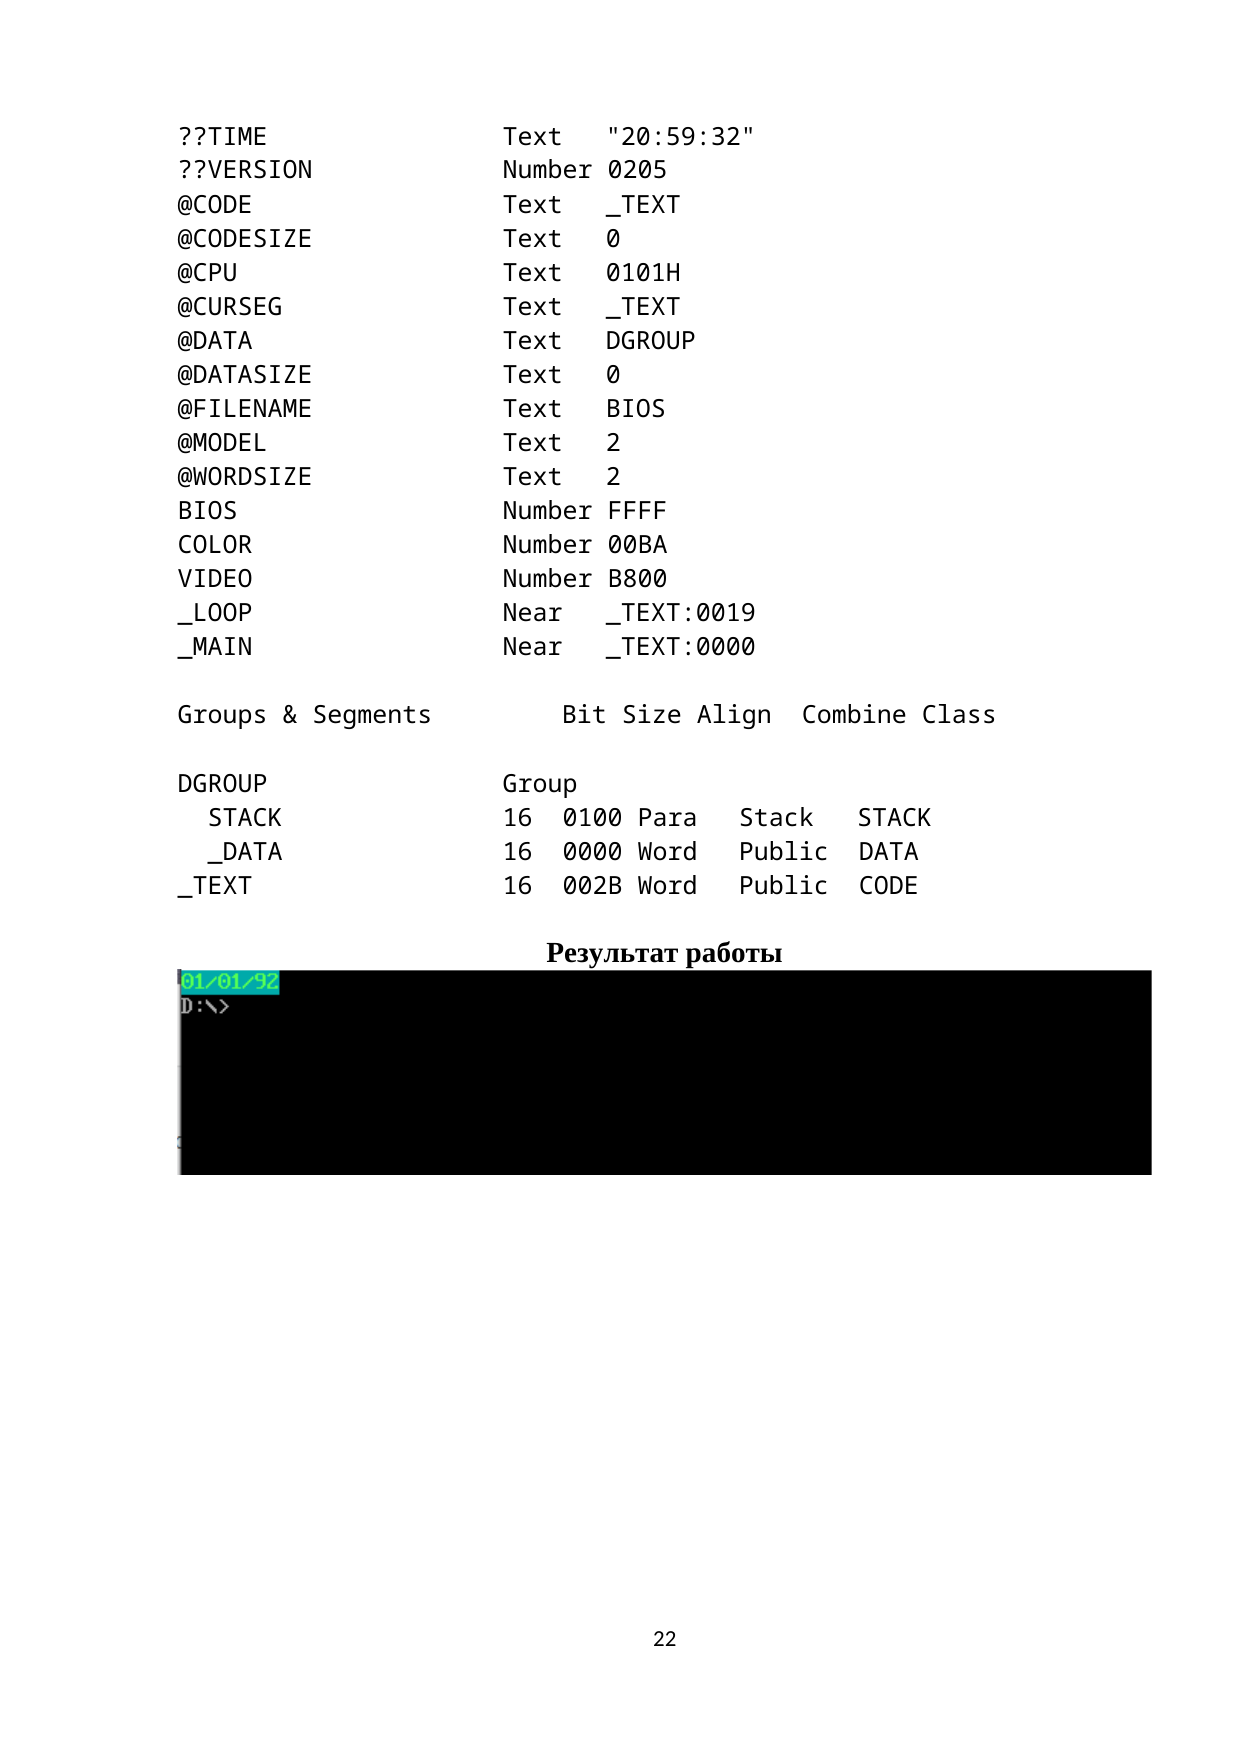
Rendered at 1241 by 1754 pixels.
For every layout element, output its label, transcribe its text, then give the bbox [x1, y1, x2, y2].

text @MODEL Text 2 [177, 425, 1152, 459]
text VIDEO Number B800 [177, 561, 1152, 595]
text _TEXT 16 002B Word Public CODE [177, 867, 1152, 902]
text @CODESIZE Text 0 [177, 220, 1152, 254]
text _LOOP Near _TEXT:0019 [177, 595, 1152, 629]
text _DATA 16 0000 Word Public DATA [177, 833, 1152, 867]
text @WORDSIZE Text 2 [177, 459, 1152, 493]
text @CODE Text _TEXT [177, 186, 1152, 220]
text @CPU Text 0101H [177, 254, 1152, 288]
text STACK 16 0100 Para Stack STACK [177, 799, 1152, 833]
text BIOS Number FFFF [177, 493, 1152, 527]
picture [177, 969, 1152, 1175]
text ??VERSION Number 0205 [177, 152, 1152, 186]
text ??TIME Text "20:59:32" [177, 118, 1152, 152]
text @DATASIZE Text 0 [177, 357, 1152, 391]
text Результат работы [177, 936, 1152, 969]
text Groups & Segments Bit Size Align Combine Class [177, 697, 1152, 731]
text DGROUP Group [177, 765, 1152, 799]
text @FILENAME Text BIOS [177, 391, 1152, 425]
text @DATA Text DGROUP [177, 322, 1152, 357]
text _MAIN Near _TEXT:0000 [177, 629, 1152, 663]
text COLOR Number 00BA [177, 527, 1152, 561]
text @CURSEG Text _TEXT [177, 288, 1152, 322]
